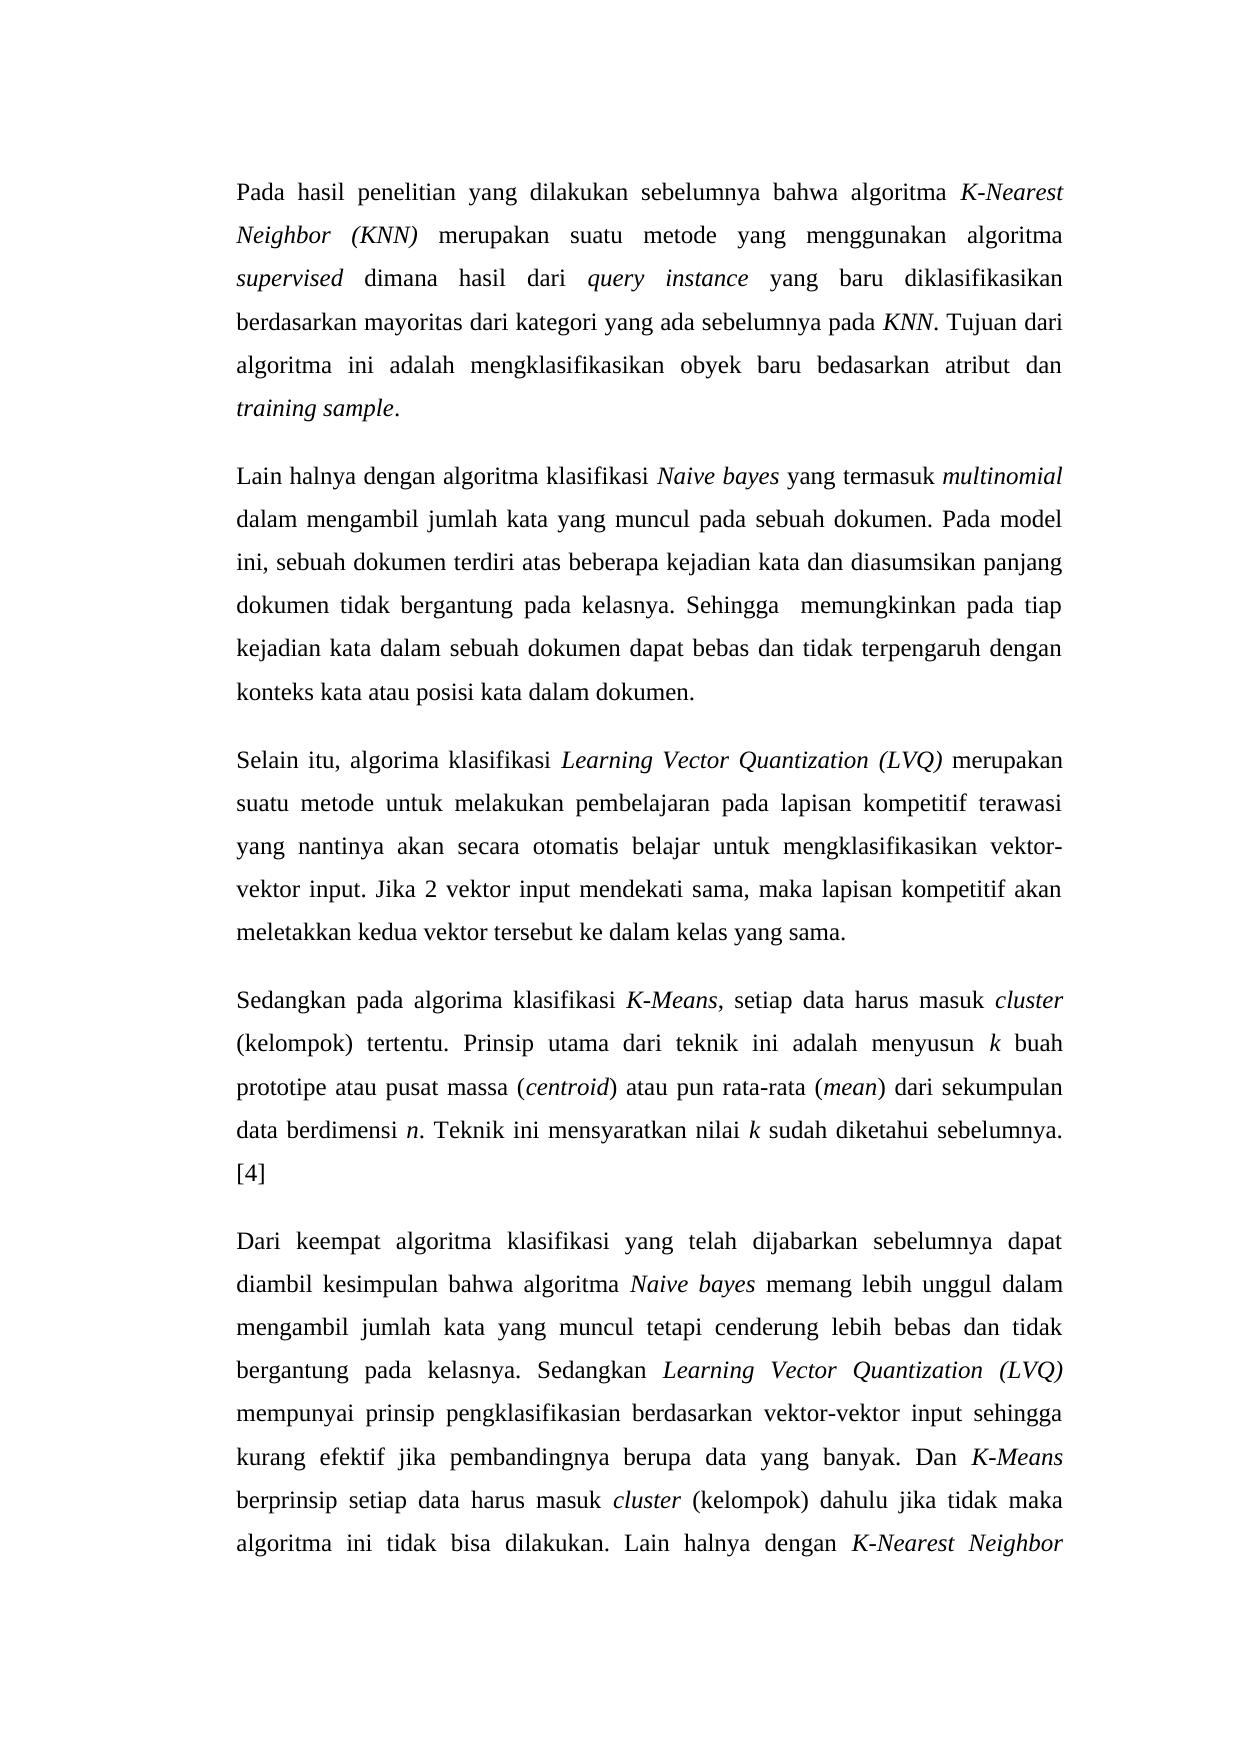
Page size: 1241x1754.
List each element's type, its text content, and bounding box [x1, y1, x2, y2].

text Pada hasil penelitian yang dilakukan sebelumnya bahwa algoritma K-Nearest Neighbor (KNN) merupakan suatu metode yang menggunakan algoritma supervised dimana hasil dari query instance yang baru diklasifikasikan berdasarkan mayoritas dari kategori yang ada sebelumnya pada KNN. Tujuan dari algoritma ini adalah mengklasifikasikan obyek baru bedasarkan atribut dan training sample. [236, 177, 1063, 422]
text Selain itu, algorima klasifikasi Learning Vector Quantization (LVQ) merupakan suatu metode untuk melakukan pembelajaran pada lapisan kompetitif terawasi yang nantinya akan secara otomatis belajar untuk mengklasifikasikan vektor-vektor input. Jika 2 vektor input mendekati sama, maka lapisan kompetitif akan meletakkan kedua vektor tersebut ke dalam kelas yang sama. [236, 745, 1063, 946]
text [236, 1226, 1063, 1557]
text Lain halnya dengan algoritma klasifikasi Naive bayes yang termasuk multinomial dalam mengambil jumlah kata yang muncul pada sebuah dokumen. Pada model ini, sebuah dokumen terdiri atas beberapa kejadian kata dan diasumsikan panjang dokumen tidak bergantung pada kelasnya. Sehingga memungkinkan pada tiap kejadian kata dalam sebuah dokumen dapat bebas dan tidak terpengaruh dengan konteks kata atau posisi kata dalam dokumen. [236, 461, 1063, 705]
text Sedangkan pada algorima klasifikasi K-Means, setiap data harus masuk cluster (kelompok) tertentu. Prinsip utama dari teknik ini adalah menyusun k buah prototipe atau pusat massa (centroid) atau pun rata-rata (mean) dari sekumpulan data berdimensi n. Teknik ini mensyaratkan nilai k sudah diketahui sebelumnya. [236, 985, 1063, 1187]
